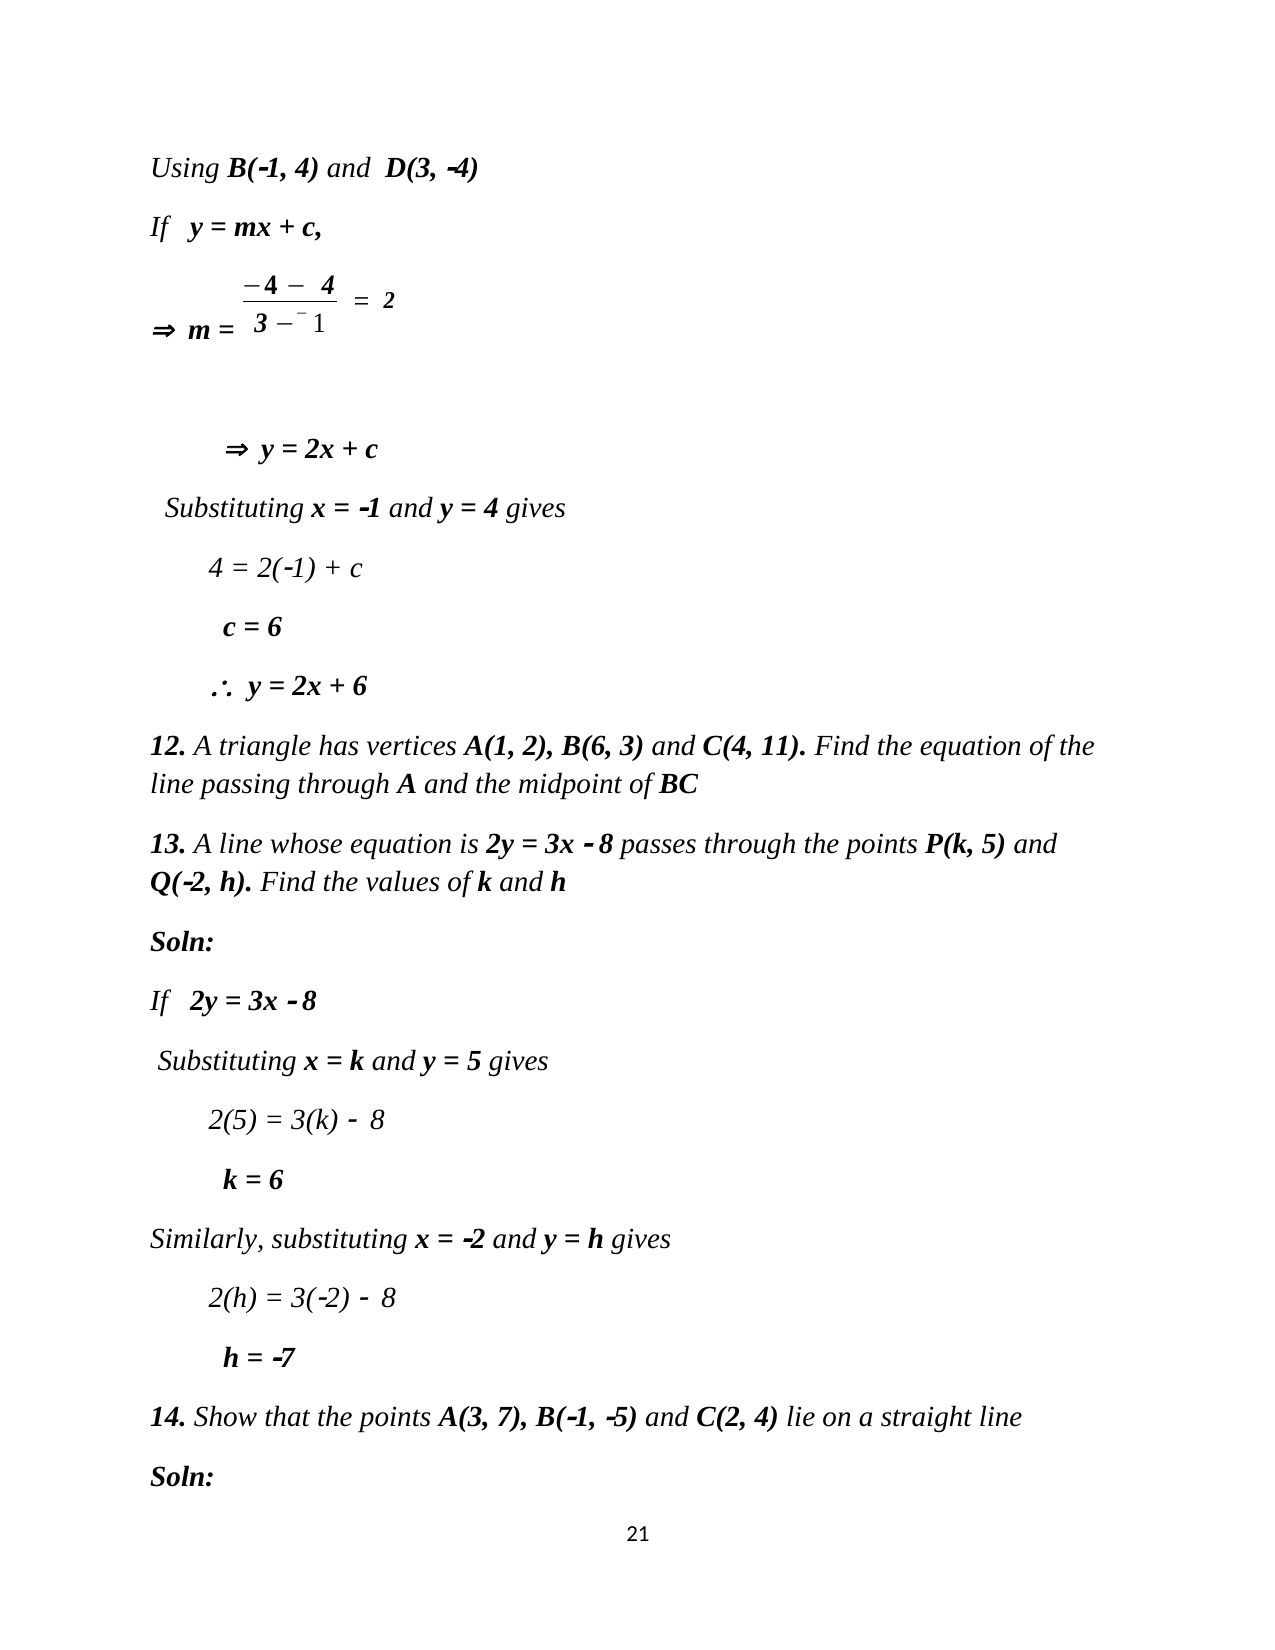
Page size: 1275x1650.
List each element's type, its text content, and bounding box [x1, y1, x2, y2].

text m = [150, 269, 1125, 346]
text h = 7 [150, 1340, 1125, 1374]
text k = 6 [150, 1162, 1125, 1195]
text Similarly, substituting x = 2 and y = h gives [150, 1221, 1125, 1255]
text 2(5) = 3(k) 8 [150, 1102, 1125, 1136]
text 14. Show that the points A(3, 7), B(1, 5) and C(2, 4) lie on a straight line [150, 1399, 1125, 1433]
text If 2y = 3x 8 [150, 983, 1125, 1017]
text Soln: [150, 924, 1125, 958]
text If y = mx + c, [150, 209, 1125, 243]
text 13. A line whose equation is 2y = 3x 8 passes through the points P(k, 5) and Q(2, h). Find the values of k and h [150, 826, 1125, 898]
text c = 6 [150, 609, 1125, 643]
text 2(h) = 3(2) 8 [150, 1281, 1125, 1314]
text 12. A triangle has vertices A(1, 2), B(6, 3) and C(4, 11). Find the equation of the line passing through A and the midpoint of BC [150, 728, 1125, 800]
text y = 2x + c [150, 431, 1125, 464]
text 4 = 2(1) + c [150, 550, 1125, 583]
text Using B(1, 4) and D(3, 4) [150, 150, 1125, 184]
text Substituting x = 1 and y = 4 gives [150, 490, 1125, 524]
text Substituting x = k and y = 5 gives [150, 1043, 1125, 1076]
text y = 2x + 6 [150, 668, 1125, 702]
text Soln: [150, 1459, 1125, 1493]
